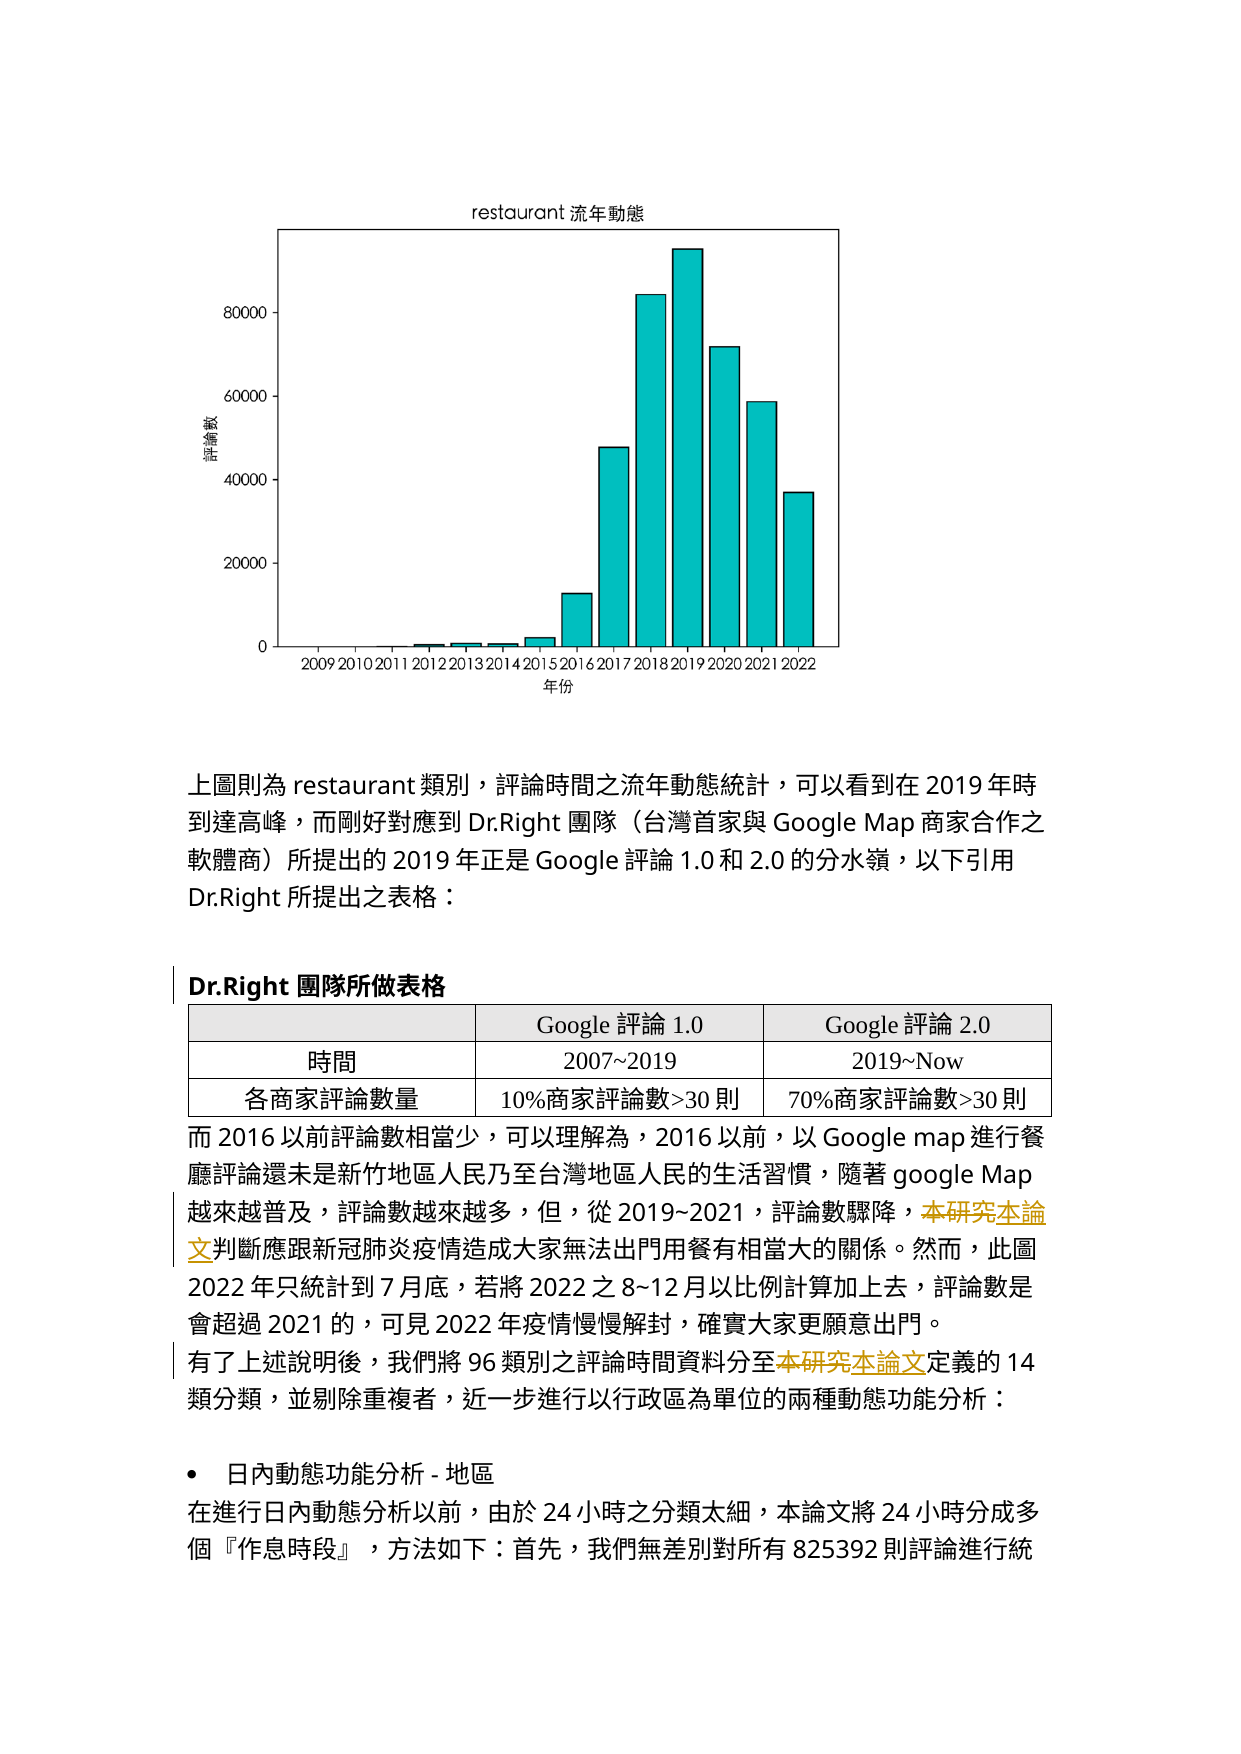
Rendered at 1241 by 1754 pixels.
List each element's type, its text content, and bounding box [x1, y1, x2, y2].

table_cell 10%商家評論數>30則 [476, 1079, 763, 1116]
picture [187, 164, 911, 706]
table_header Google評論 2.0 [764, 1005, 1051, 1041]
table_header Google 評論 1.0 [476, 1005, 763, 1041]
table_header [189, 1005, 475, 1041]
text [187, 1492, 1053, 1567]
text 上圖則為restaurant類別，評論時間之流年動態統計，可以看到在2019年時到達高峰，而剛好對應到Dr.Right 團隊（台灣首家與Google Map商家合作之軟體商）所提出的2019年正是Google評論1.0和2.0的分水嶺，以下引用Dr.Right 所提出之表格： [187, 764, 1053, 914]
table_cell 各商家評論數量 [189, 1079, 475, 1116]
table_cell 70%商家評論數>30則 [764, 1079, 1051, 1116]
text 有了上述說明後，我們將96類別之評論時間資料分至定義的14類分類，並剔除重複者，近一步進行以行政區為單位的兩種動態功能分析： [187, 1342, 1053, 1417]
subtitle Dr.Right 團隊所做表格 [187, 966, 1053, 1004]
table_cell 2007~2019 [476, 1042, 763, 1078]
list 日內動態功能分析 - 地區 [187, 1454, 1053, 1492]
table_cell 時間 [189, 1042, 475, 1078]
text 而2016以前評論數相當少，可以理解為，2016以前，以Google map進行餐廳評論還未是新竹地區人民乃至台灣地區人民的生活習慣，隨著google Map越來越普及，評論數越來越多，但，從2019~2021，評論數驟降，判斷應跟新冠肺炎疫情造成大家無法出門用餐有相當大的關係。然而，此圖2022年只統計到7月底，若將2022之8~12月以比例計算加上去，評論數是會超過2021的，可見2022年疫情慢慢解封，確實大家更願意出門。 [187, 1117, 1053, 1342]
table_cell 2019~Now [764, 1042, 1051, 1078]
